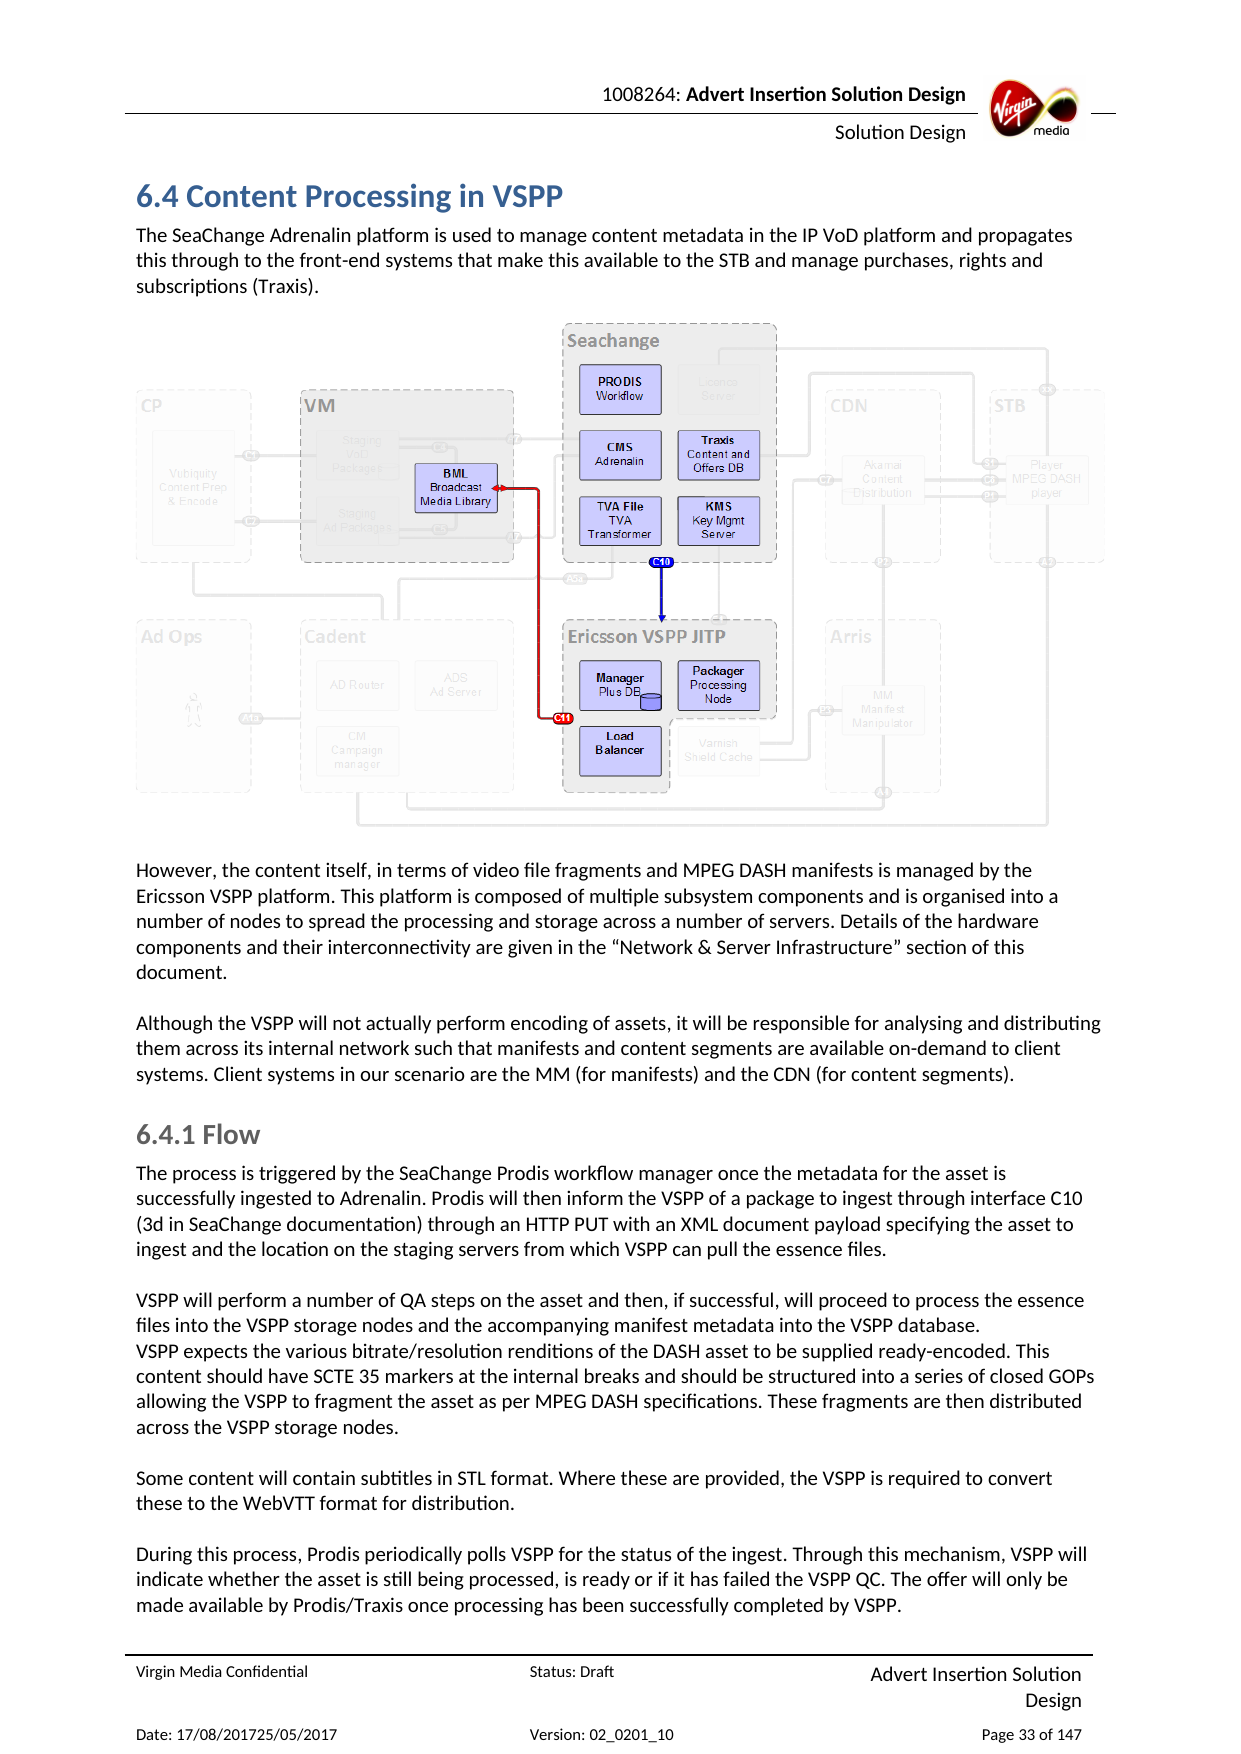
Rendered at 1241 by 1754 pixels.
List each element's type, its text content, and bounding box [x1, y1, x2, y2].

picture [135, 323, 1105, 833]
text VSPP expects the various bitrate/resolution renditions of the DASH asset to be supplied ready-encoded. This content should have SCTE 35 markers at the internal breaks and should be structured into a series of closed GOPs allowing the VSPP to fragment the asset as per MPEG DASH specifications. These fragments are then distributed across the VSPP storage nodes. [136, 1338, 1104, 1439]
text The SeaChange Adrenalin platform is used to manage content metadata in the IP VoD platform and propagates this through to the front-end systems that make this available to the STB and manage purchases, rights and subscriptions (Traxis). [136, 222, 1104, 298]
text VSPP will perform a number of QA steps on the asset and then, if successful, will proceed to process the essence files into the VSPP storage nodes and the accompanying manifest metadata into the VSPP database. [136, 1287, 1104, 1338]
text The process is triggered by the SeaChange Prodis workflow manager once the metadata for the asset is successfully ingested to Adrenalin. Prodis will then inform the VSPP of a package to ingest through interface C10 (3d in SeaChange documentation) through an HTTP PUT with an XML document payload specifying the asset to ingest and the location on the staging servers from which VSPP can pull the essence files. [136, 1160, 1104, 1262]
text However, the content itself, in terms of video file fragments and MPEG DASH manifests is managed by the Ericsson VSPP platform. This platform is composed of multiple subsystem components and is organised into a number of nodes to spread the processing and storage across a number of servers. Details of the hardware components and their interconnectivity are given in the “Network & Server Infrastructure” section of this document. [136, 858, 1104, 985]
subtitle Content Processing in VSPP [136, 175, 1104, 216]
text During this process, Prodis periodically polls VSPP for the status of the ingest. Through this mechanism, VSPP will indicate whether the asset is still being processed, is ready or if it has failed the VSPP QC. The offer will only be made available by Prodis/Traxis once processing has been successfully completed by VSPP. [136, 1541, 1104, 1617]
picture [983, 75, 1087, 141]
text Although the VSPP will not actually perform encoding of assets, it will be responsible for analysing and distributing them across its internal network such that manifests and content segments are available on-demand to client systems. Client systems in our scenario are the MM (for manifests) and the CDN (for content segments). [136, 1010, 1104, 1086]
subtitle Flow [136, 1116, 1104, 1152]
text Some content will contain subtitles in STL format. Where these are provided, the VSPP is required to convert these to the WebVTT format for distribution. [136, 1465, 1104, 1516]
